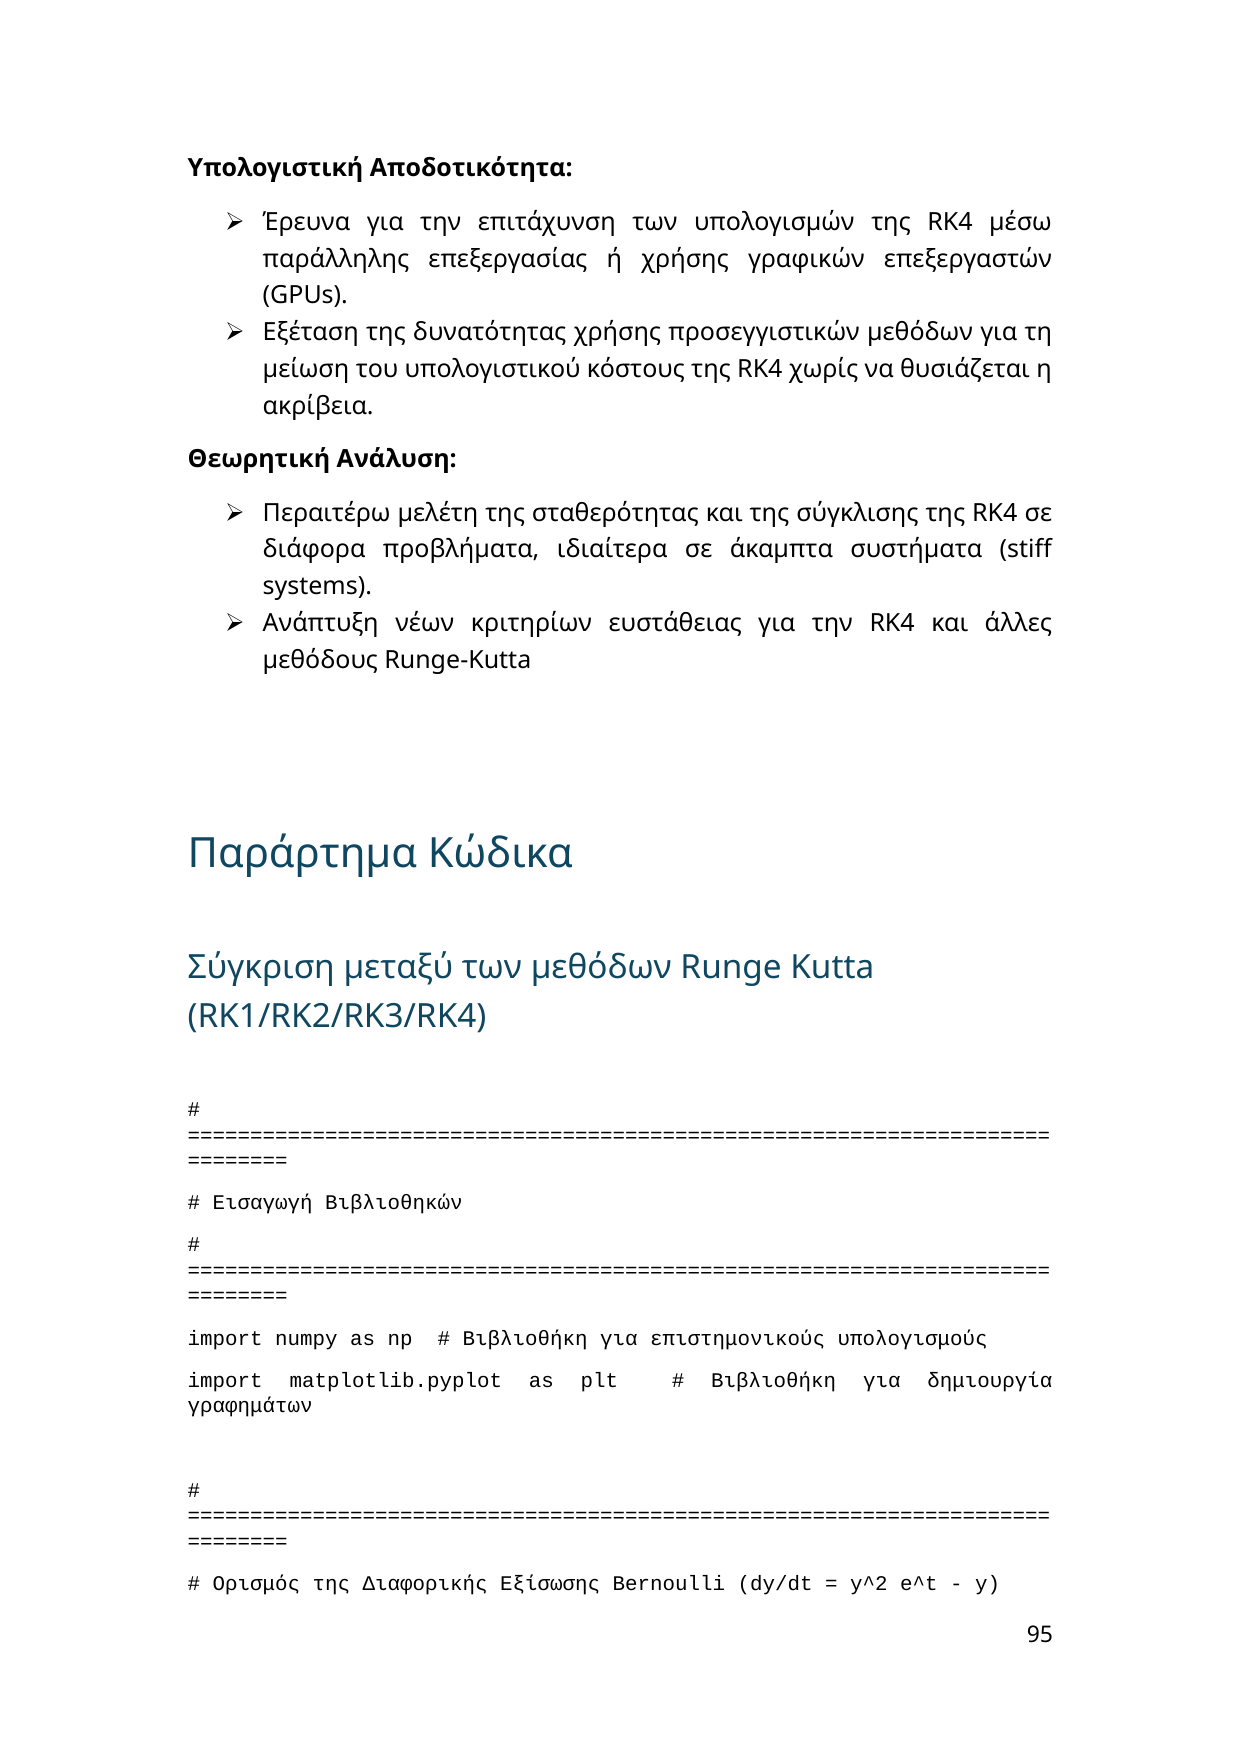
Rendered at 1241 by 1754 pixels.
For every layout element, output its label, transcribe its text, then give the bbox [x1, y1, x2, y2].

text import matplotlib.pyplot as plt # Βιβλιοθήκη για δημιουργία γραφημάτων [187, 1370, 1053, 1419]
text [187, 1480, 1053, 1554]
list Εξέταση της δυνατότητας χρήσης προσεγγιστικών μεθόδων για τη μείωση του υπολογιστικού κόστους της RK4 χωρίς να θυσιάζεται η ακρίβεια. [225, 314, 1053, 421]
text # Ορισμός της Διαφορικής Εξίσωσης Bernoulli (dy/dt = y^2 e^t - y) [187, 1573, 1053, 1597]
list Ανάπτυξη νέων κριτηρίων ευστάθειας για την RK4 και άλλες μεθόδους Runge-Kutta [225, 604, 1053, 675]
list Περαιτέρω μελέτη της σταθερότητας και της σύγκλισης της RK4 σε διάφορα προβλήματα, ιδιαίτερα σε άκαμπτα συστήματα (stiff systems). [225, 494, 1053, 602]
text # Εισαγωγή Βιβλιοθηκών [187, 1192, 1053, 1216]
list Έρευνα για την επιτάχυνση των υπολογισμών της RK4 μέσω παράλληλης επεξεργασίας ή χρήσης γραφικών επεξεργαστών (GPUs). [225, 203, 1053, 311]
text import numpy as np # Βιβλιοθήκη για επιστημονικούς υπολογισμούς [187, 1328, 1053, 1351]
text # ============================================================================= [187, 1099, 1053, 1174]
text # ============================================================================= [187, 1234, 1053, 1309]
text Θεωρητική Ανάλυση: [187, 441, 1053, 475]
subtitle Σύγκριση μεταξύ των μεθόδων Runge Kutta (RK1/RK2/RK3/RK4) [187, 942, 1053, 1037]
subtitle Παράρτημα Κώδικα [187, 822, 1053, 879]
text Υπολογιστική Αποδοτικότητα: [187, 150, 1053, 184]
